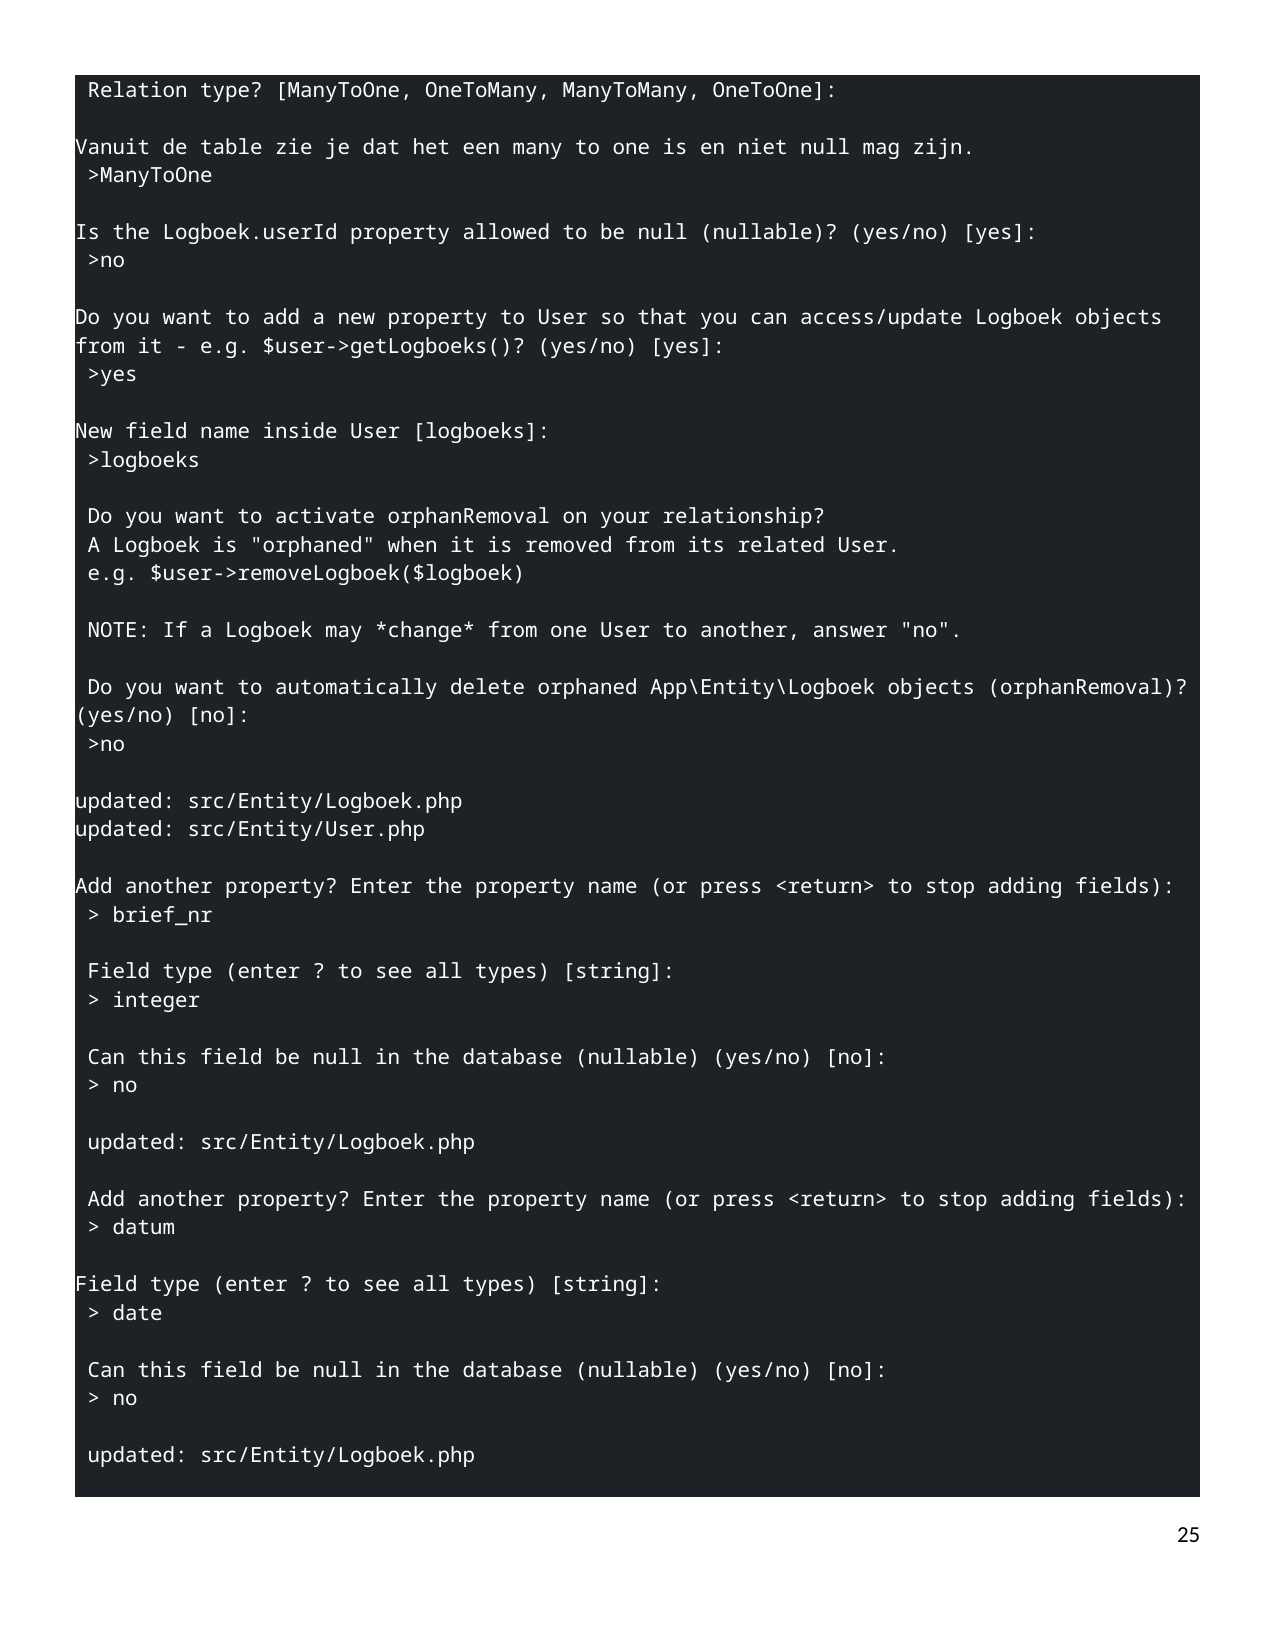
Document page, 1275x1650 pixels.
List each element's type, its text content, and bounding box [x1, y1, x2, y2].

text > no [75, 1070, 1200, 1099]
text Relation type? [ManyToOne, OneToMany, ManyToMany, OneToOne]: [75, 75, 1200, 103]
text updated: src/Entity/Logboek.php [75, 1127, 1200, 1156]
text Vanuit de table zie je dat het een many to one is en niet null mag zijn. [75, 132, 1200, 160]
text A Logboek is "orphaned" when it is removed from its related User. [75, 530, 1200, 558]
text Add another property? Enter the property name (or press <return> to stop adding fields): [75, 1184, 1200, 1212]
text NOTE: If a Logboek may *change* from one User to another, answer "no". [75, 615, 1200, 644]
text updated: src/Entity/User.php [75, 814, 1200, 843]
text >yes [75, 359, 1200, 388]
text >no [75, 729, 1200, 757]
text updated: src/Entity/Logboek.php [75, 1440, 1200, 1468]
text >no [75, 246, 1200, 274]
text Field type (enter ? to see all types) [string]: [75, 1269, 1200, 1298]
text > integer [75, 985, 1200, 1013]
text updated: src/Entity/Logboek.php [75, 786, 1200, 814]
text > brief_nr [75, 900, 1200, 928]
text > date [75, 1298, 1200, 1326]
text Do you want to automatically delete orphaned App\Entity\Logboek objects (orphanRemoval)? (yes/no) [no]: [75, 672, 1200, 729]
text Do you want to add a new property to User so that you can access/update Logboek objects from it - e.g. $user->getLogboeks()? (yes/no) [yes]: [75, 302, 1200, 359]
text Can this field be null in the database (nullable) (yes/no) [no]: [75, 1042, 1200, 1070]
text >logboeks [75, 445, 1200, 473]
text Field type (enter ? to see all types) [string]: [75, 957, 1200, 985]
text > datum [75, 1212, 1200, 1241]
text > no [75, 1383, 1200, 1412]
text Can this field be null in the database (nullable) (yes/no) [no]: [75, 1355, 1200, 1383]
text e.g. $user->removeLogboek($logboek) [75, 558, 1200, 587]
text Do you want to activate orphanRemoval on your relationship? [75, 502, 1200, 530]
text Is the Logboek.userId property allowed to be null (nullable)? (yes/no) [yes]: [75, 217, 1200, 246]
text Add another property? Enter the property name (or press <return> to stop adding fields): [75, 871, 1200, 900]
text New field name inside User [logboeks]: [75, 416, 1200, 445]
text >ManyToOne [75, 160, 1200, 189]
